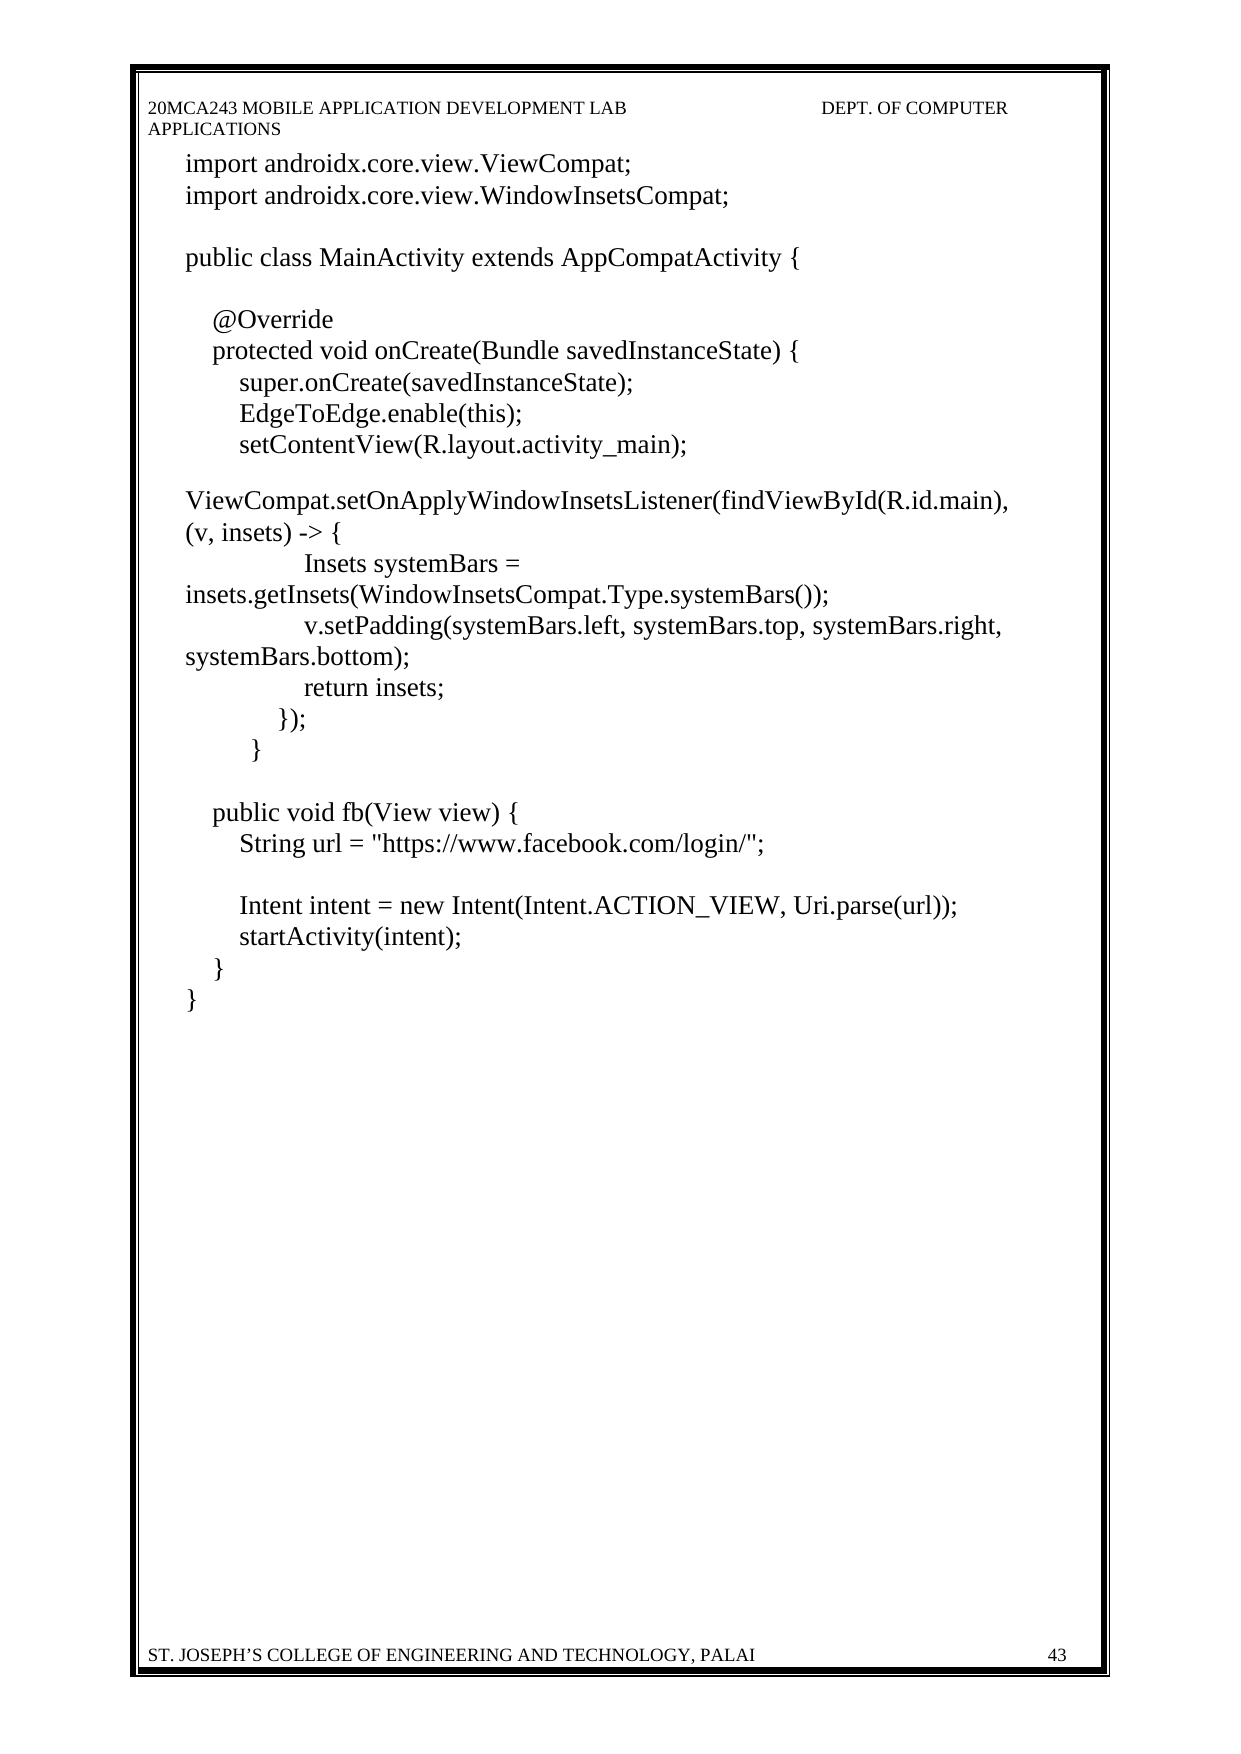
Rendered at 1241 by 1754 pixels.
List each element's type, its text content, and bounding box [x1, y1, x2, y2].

text startActivity(intent); [148, 921, 1033, 952]
text } [148, 952, 1033, 983]
text public void fb(View view) { [148, 796, 1033, 827]
text String url = "https://www.facebook.com/login/"; [148, 827, 1033, 858]
text }); [185, 702, 1033, 734]
text import androidx.core.view.WindowInsetsCompat; [148, 179, 1033, 210]
text EdgeToEdge.enable(this); [148, 397, 1033, 428]
text return insets; [185, 671, 1033, 702]
text } [185, 734, 1033, 765]
text setContentView(R.layout.activity_main); [148, 428, 1033, 459]
text Insets systemBars = insets.getInsets(WindowInsetsCompat.Type.systemBars()); [185, 547, 1033, 609]
text Intent intent = new Intent(Intent.ACTION_VIEW, Uri.parse(url)); [148, 889, 1033, 921]
text public class MainActivity extends AppCompatActivity { [148, 241, 1033, 272]
text protected void onCreate(Bundle savedInstanceState) { [148, 334, 1033, 366]
text @Override [148, 303, 1033, 334]
text ViewCompat.setOnApplyWindowInsetsListener(findViewById(R.id.main), (v, insets) -> { [185, 459, 1033, 547]
text v.setPadding(systemBars.left, systemBars.top, systemBars.right, systemBars.bottom); [185, 609, 1033, 671]
text } [148, 983, 1033, 1014]
text super.onCreate(savedInstanceState); [148, 366, 1033, 397]
text import androidx.core.view.ViewCompat; [148, 148, 1033, 179]
